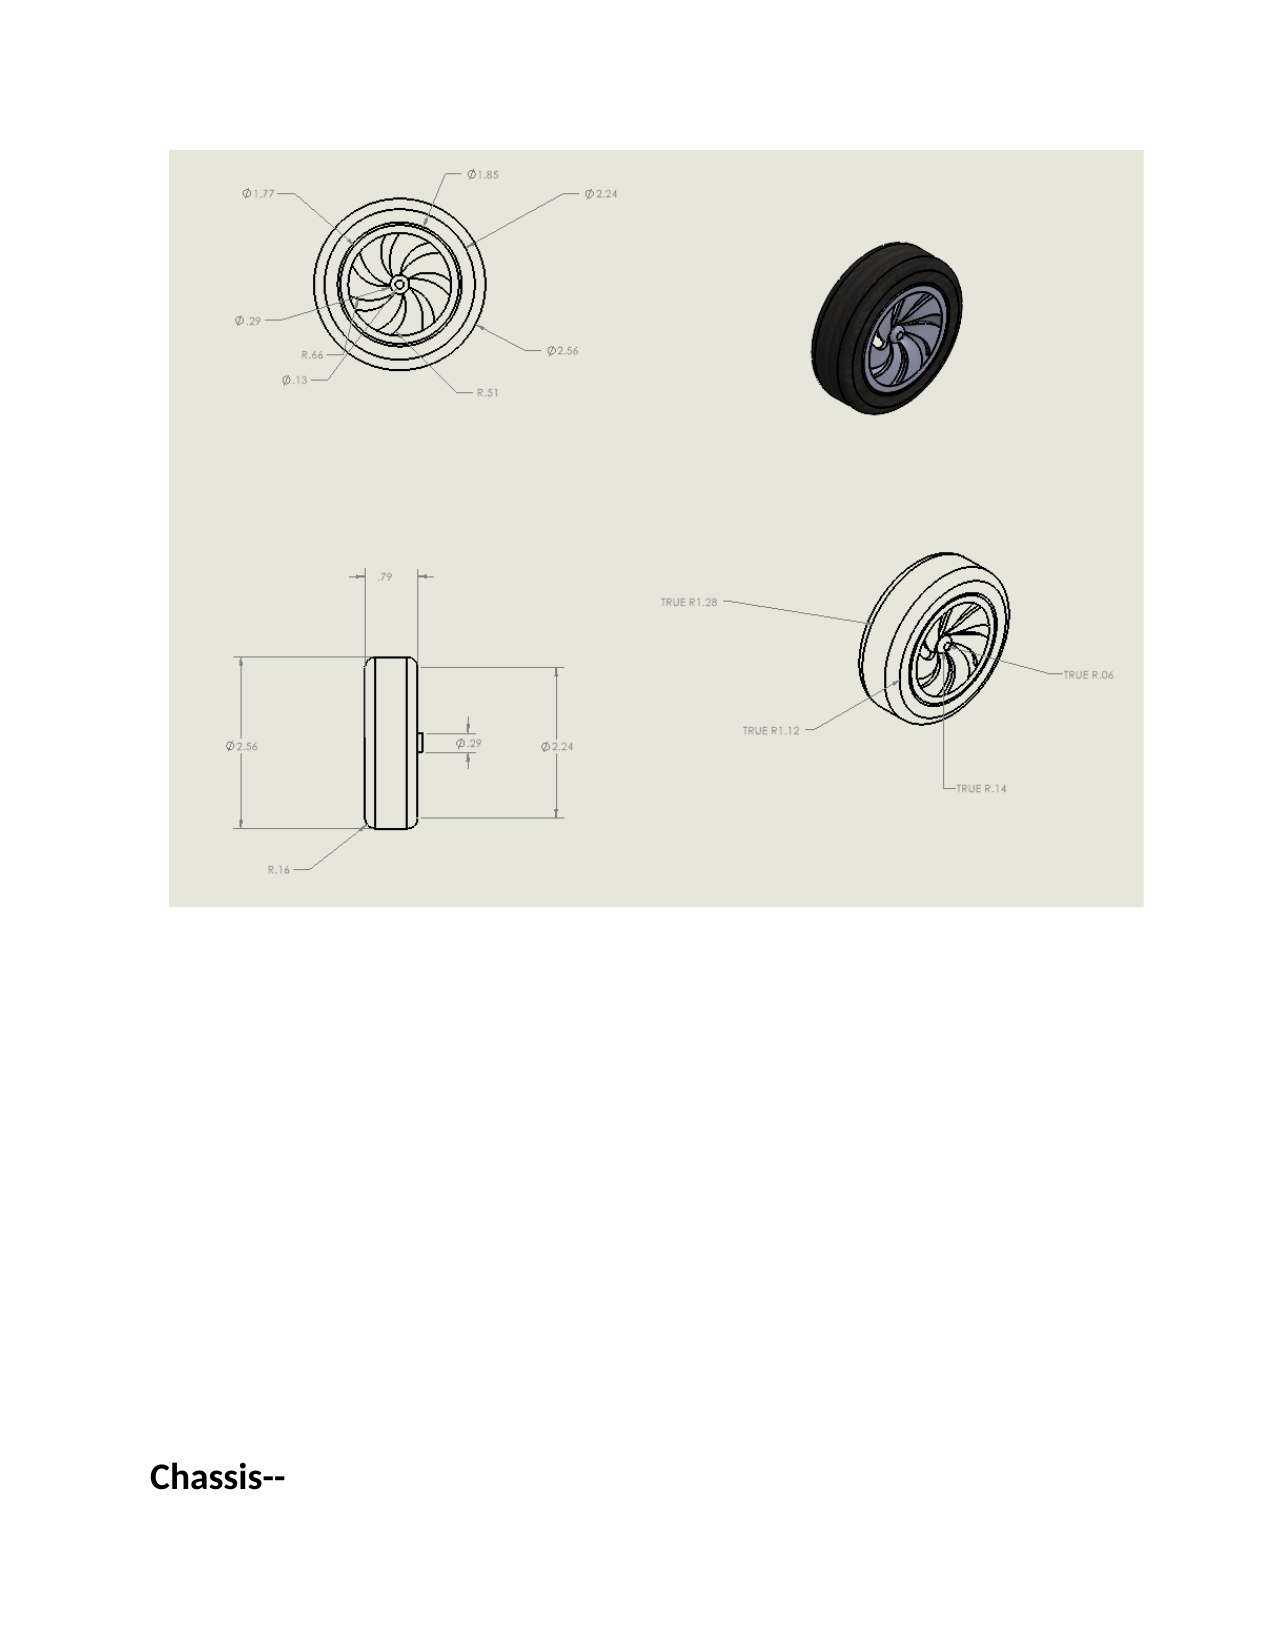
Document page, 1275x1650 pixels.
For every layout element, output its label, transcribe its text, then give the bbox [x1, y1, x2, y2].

text Chassis-- [150, 1453, 1125, 1499]
